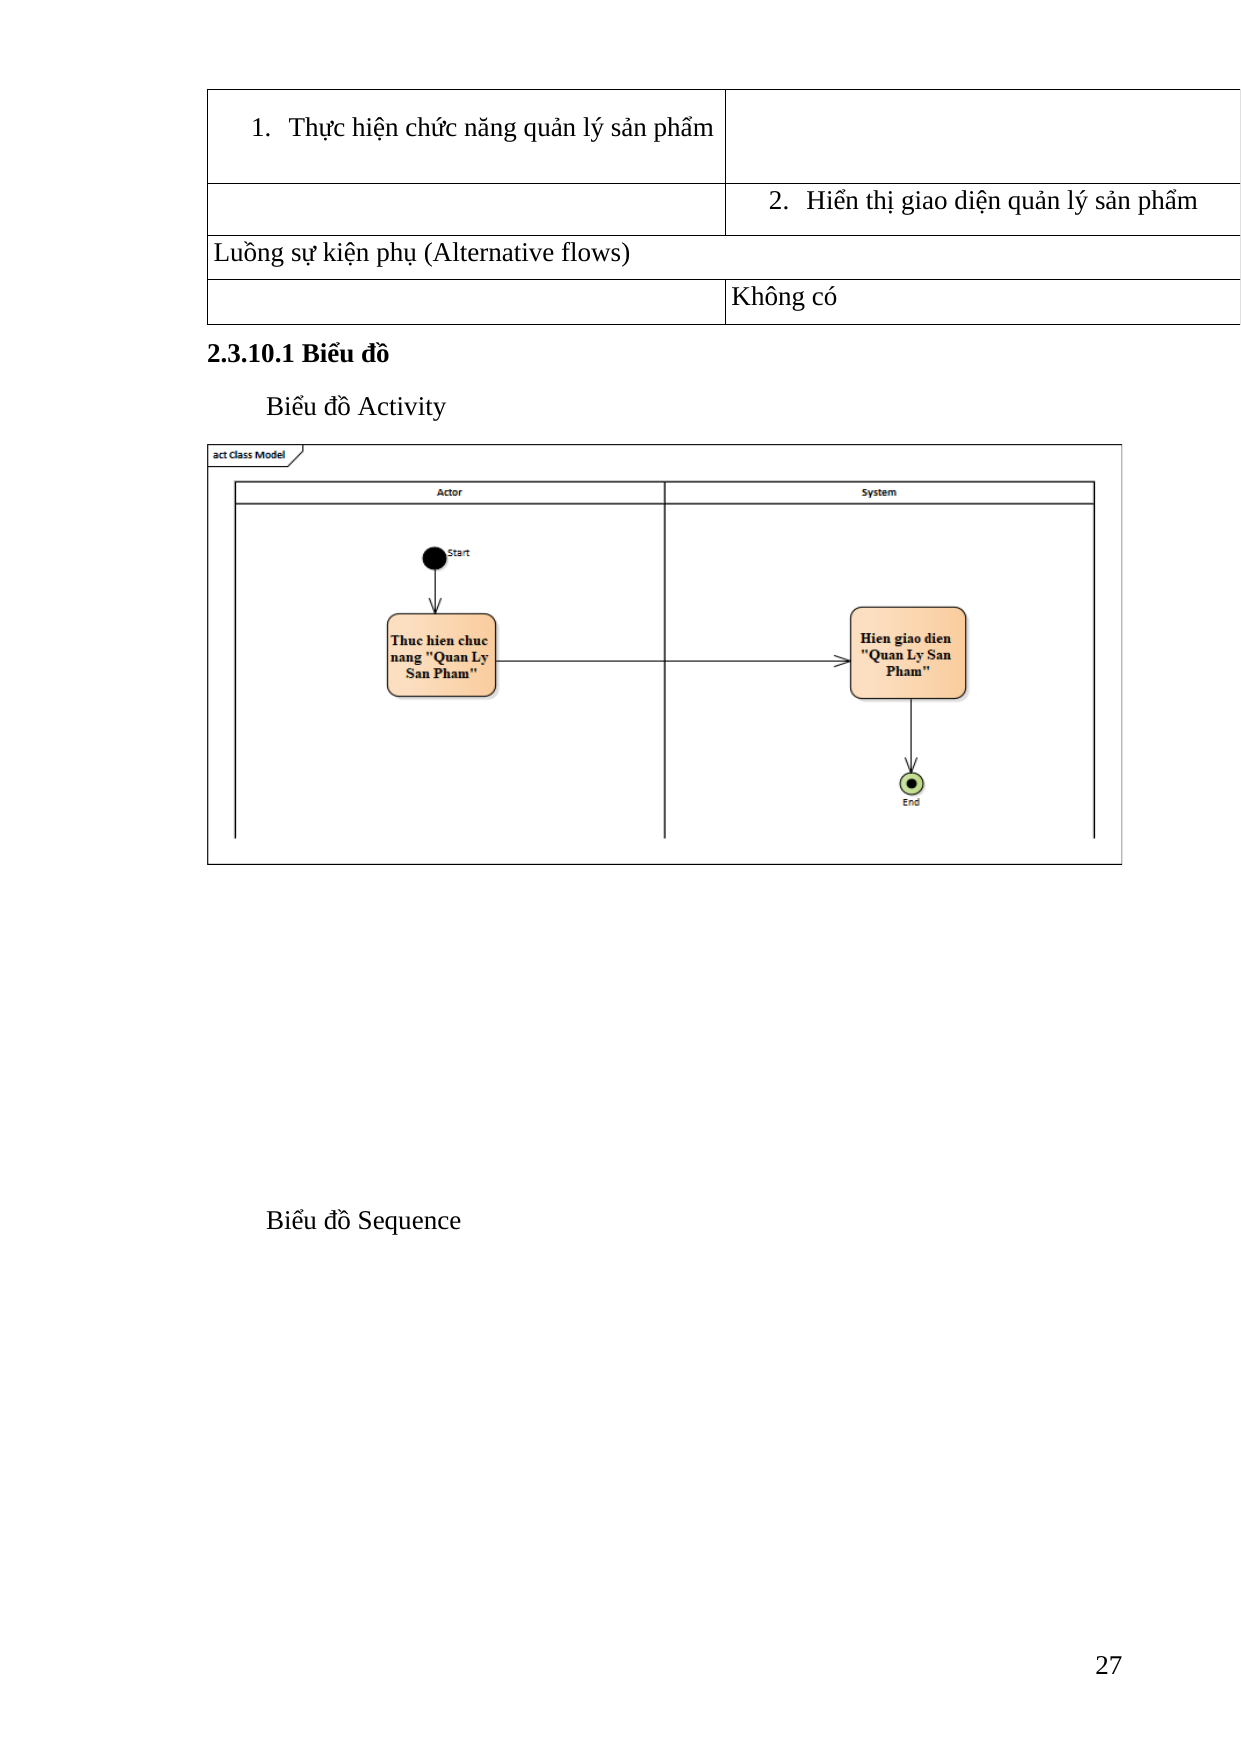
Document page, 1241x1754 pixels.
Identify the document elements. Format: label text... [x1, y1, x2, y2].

table_cell [726, 90, 1240, 183]
table_cell [208, 280, 725, 324]
table_cell [208, 184, 725, 234]
subtitle Biểu đồ [207, 337, 1122, 369]
table_cell Hiển thị giao diện quản lý sản phẩm [726, 184, 1240, 234]
text Biểu đồ Activity [207, 390, 1122, 422]
text Biểu đồ Sequence [207, 1204, 1122, 1235]
table_cell Thực hiện chức năng quản lý sản phẩm [208, 90, 725, 183]
table_cell Không có [726, 280, 1240, 324]
picture [206, 443, 1123, 865]
table_cell Luồng sự kiện phụ (Alternative flows) [208, 236, 1240, 279]
